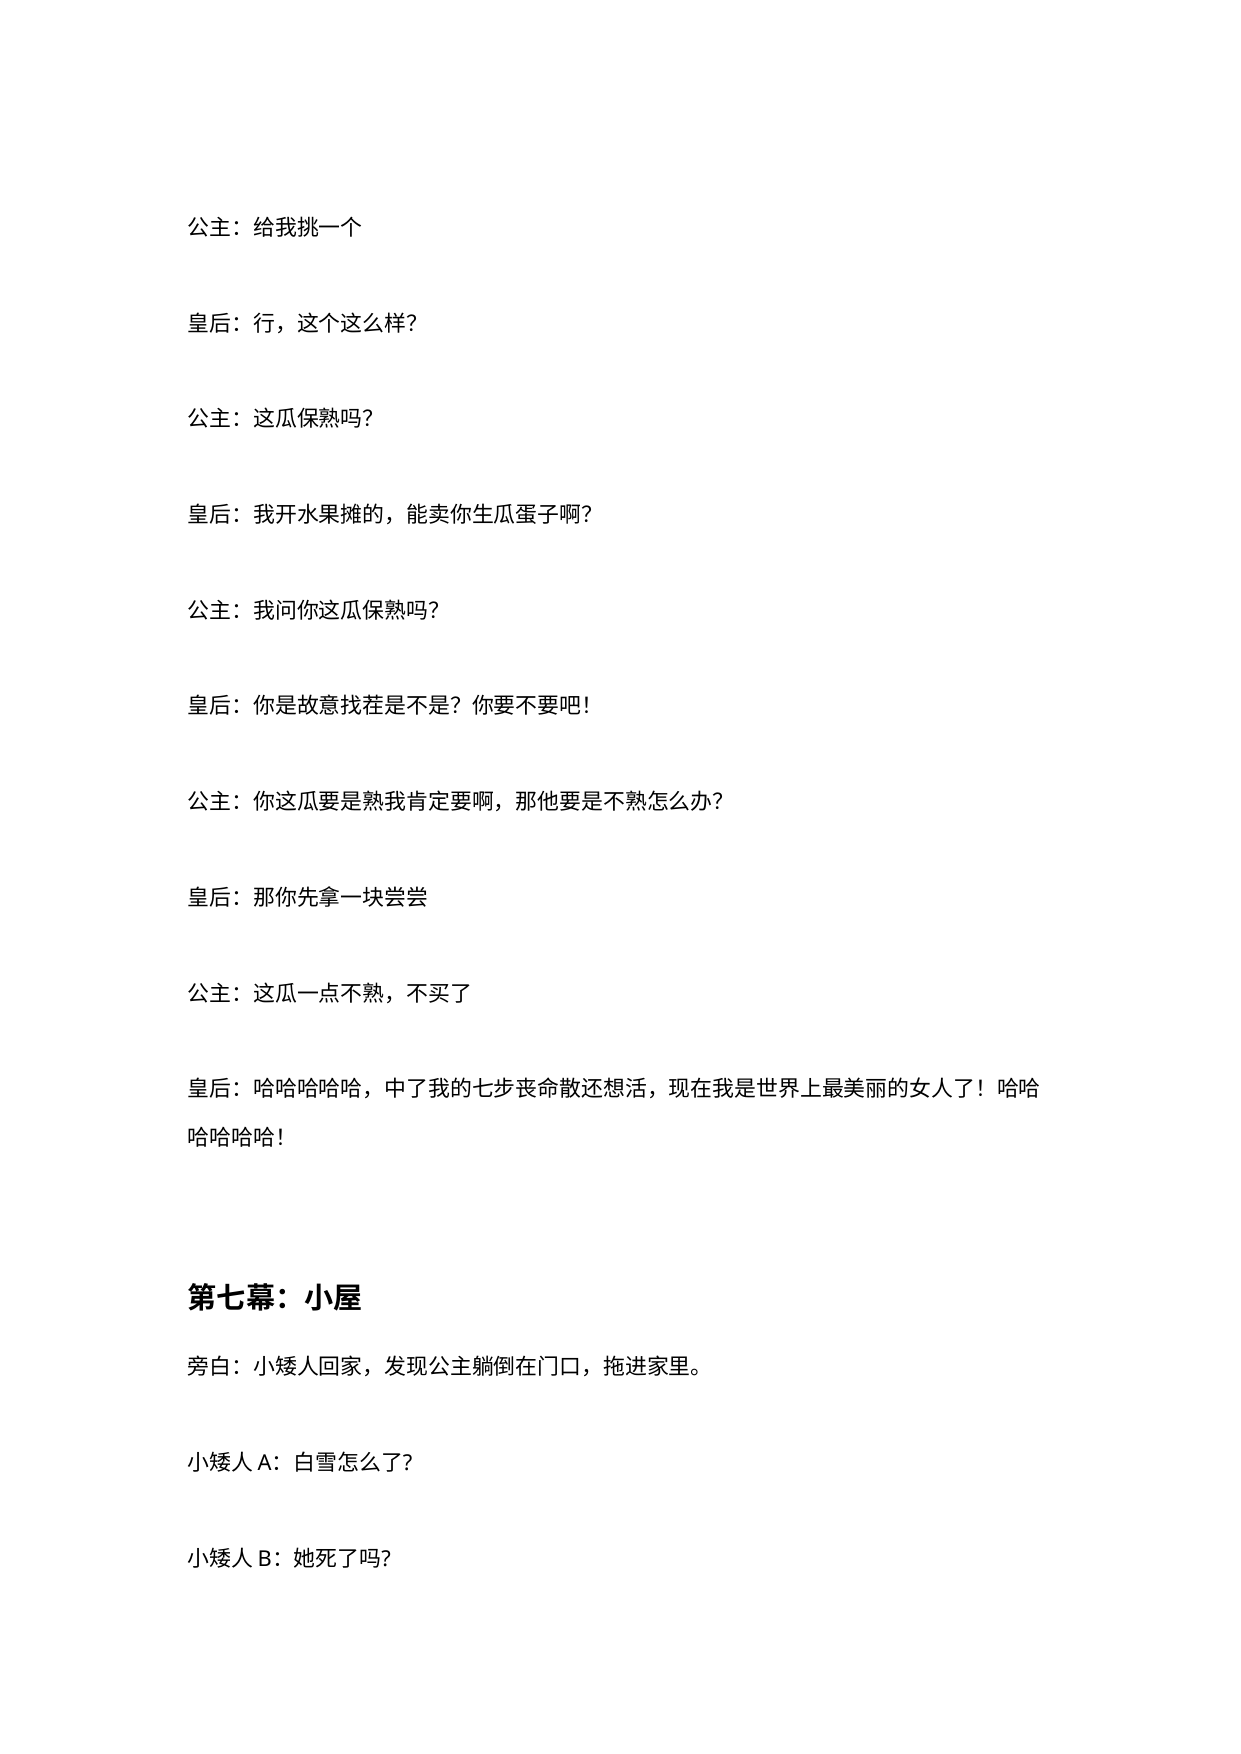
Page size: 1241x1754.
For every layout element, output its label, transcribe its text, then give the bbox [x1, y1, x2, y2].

text 公主：我问你这瓜保熟吗？ [187, 592, 1053, 625]
text 小矮人A：白雪怎么了? [187, 1445, 1053, 1477]
text 皇后：那你先拿一块尝尝 [187, 879, 1053, 912]
text 皇后：行，这个这么样？ [187, 305, 1053, 338]
text 旁白：小矮人回家，发现公主躺倒在门口，拖进家里。 [187, 1349, 1053, 1381]
text 皇后：你是故意找茬是不是？你要不要吧！ [187, 688, 1053, 721]
text 小矮人B：她死了吗? [187, 1540, 1053, 1573]
text 公主：你这瓜要是熟我肯定要啊，那他要是不熟怎么办？ [187, 784, 1053, 816]
text 公主：这瓜保熟吗？ [187, 401, 1053, 433]
text 公主：这瓜一点不熟，不买了 [187, 975, 1053, 1008]
text 公主：给我挑一个 [187, 209, 1053, 242]
text 皇后：哈哈哈哈哈，中了我的七步丧命散还想活，现在我是世界上最美丽的女人了！哈哈哈哈哈哈！ [187, 1071, 1053, 1152]
text 第七幕：小屋 [187, 1263, 1053, 1328]
text 皇后：我开水果摊的，能卖你生瓜蛋子啊？ [187, 497, 1053, 529]
